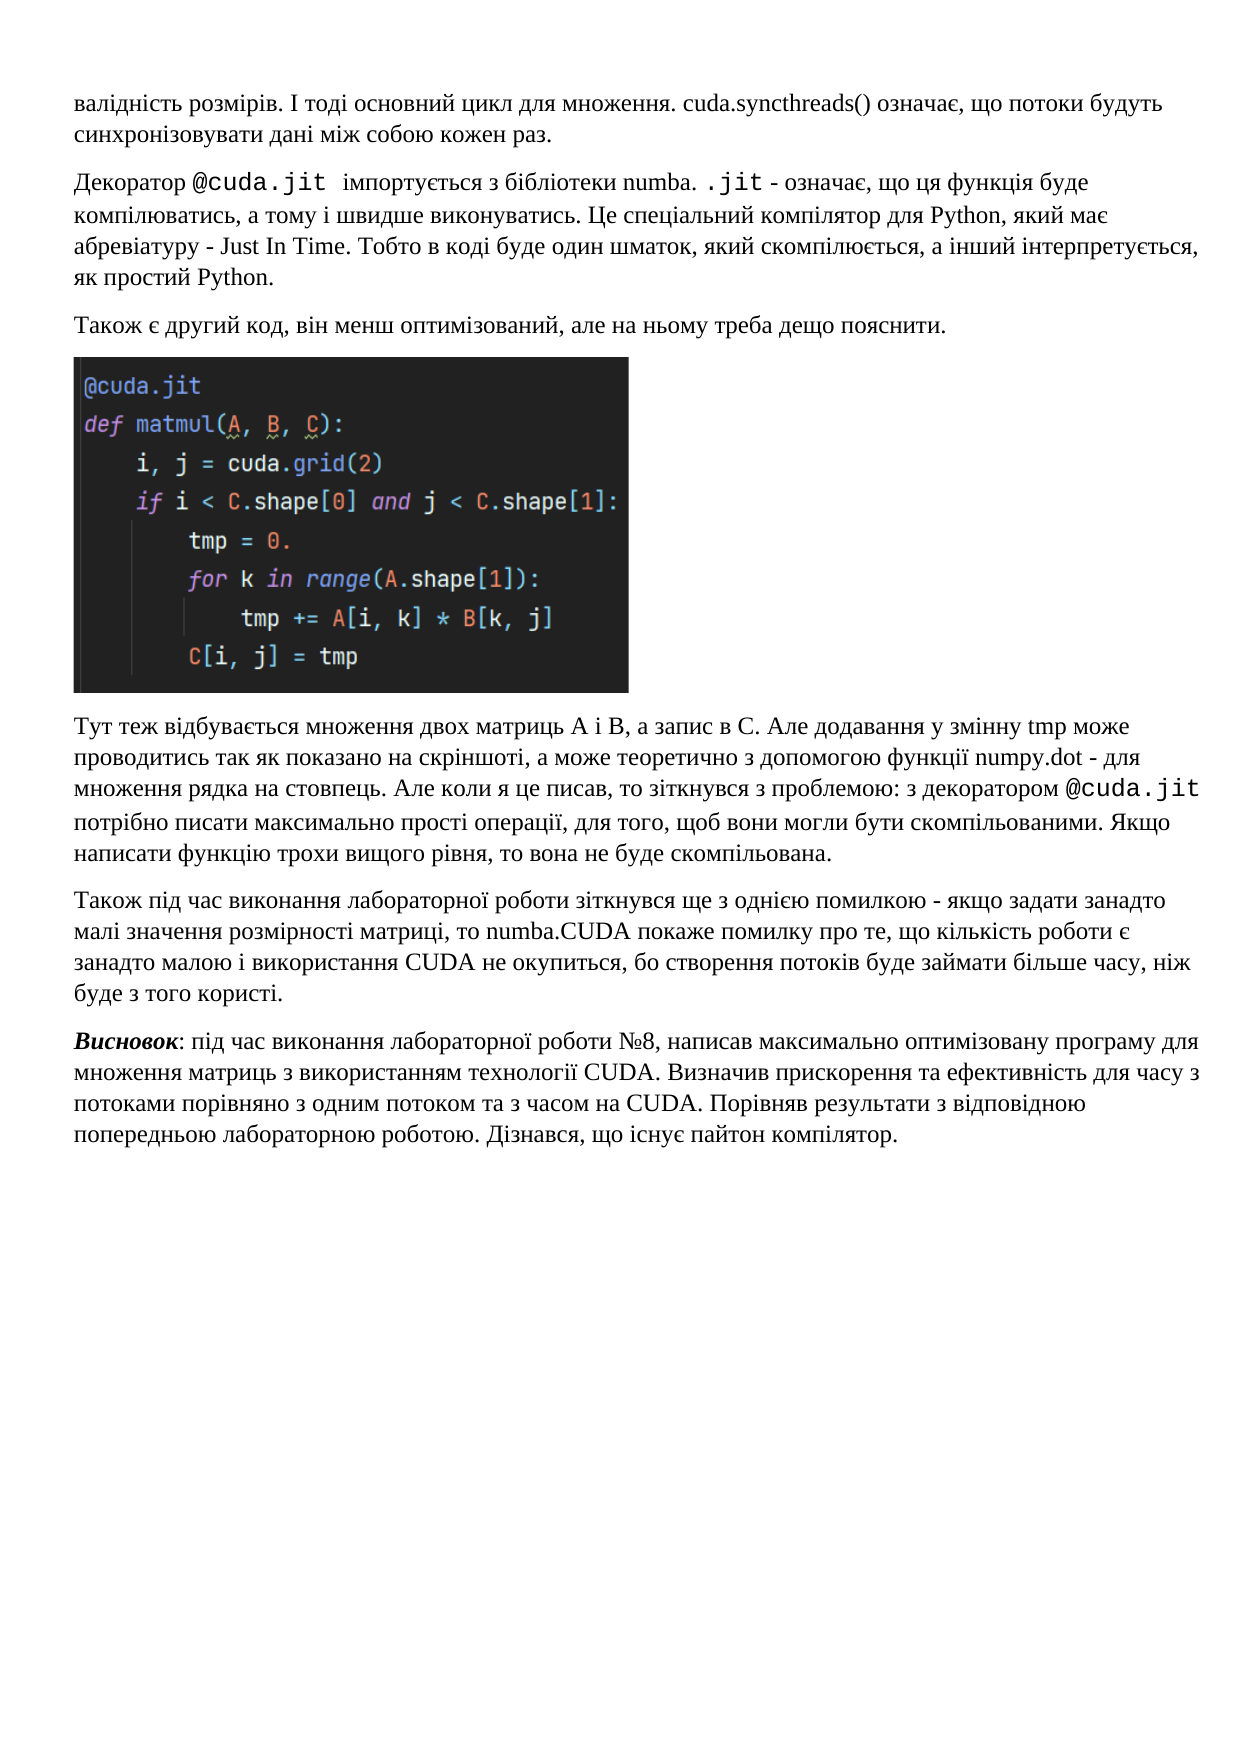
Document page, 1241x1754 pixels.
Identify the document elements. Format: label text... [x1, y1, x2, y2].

text Висновок: під час виконання лабораторної роботи №8, написав максимально оптимізовану програму для множення матриць з використанням технології CUDA. Визначив прискорення та ефективність для часу з потоками порівняно з одним потоком та з часом на CUDA. Порівняв результати з відповідною попередньою лабораторною роботою. Дізнався, що існує пайтон компілятор. [74, 1026, 1210, 1148]
text Також є другий код, він менш оптимізований, але на ньому треба дещо пояснити. [74, 310, 1210, 339]
text Також під час виконання лабораторної роботи зіткнувся ще з однією помилкою - якщо задати занадто малі значення розмірності матриці, то numba.CUDA покаже помилку про те, що кількість роботи є занадто малою і використання CUDA не окупиться, бо створення потоків буде займати більше часу, ніж буде з того користі. [74, 885, 1210, 1007]
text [74, 88, 1210, 148]
text Декоратор @cuda.jit імпортується з бібліотеки numba. .jit - означає, що ця функція буде компілюватись, а тому і швидше виконуватись. Це спеціальний компілятор для Python, який має абревіатуру - Just In Time. Тобто в коді буде один шматок, який скомпілюється, а інший інтерпретується, як простий Python. [74, 167, 1210, 291]
picture [73, 357, 629, 693]
text Тут теж відбувається множення двох матриць A і B, а запис в C. Але додавання у змінну tmp може проводитись так як показано на скріншоті, а може теоретично з допомогою функції numpy.dot - для множення рядка на стовпець. Але коли я це писав, то зіткнувся з проблемою: з декоратором @cuda.jit потрібно писати максимально прості операції, для того, щоб вони могли бути скомпільованими. Якщо написати функцію трохи вищого рівня, то вона не буде скомпільована. [74, 711, 1210, 866]
